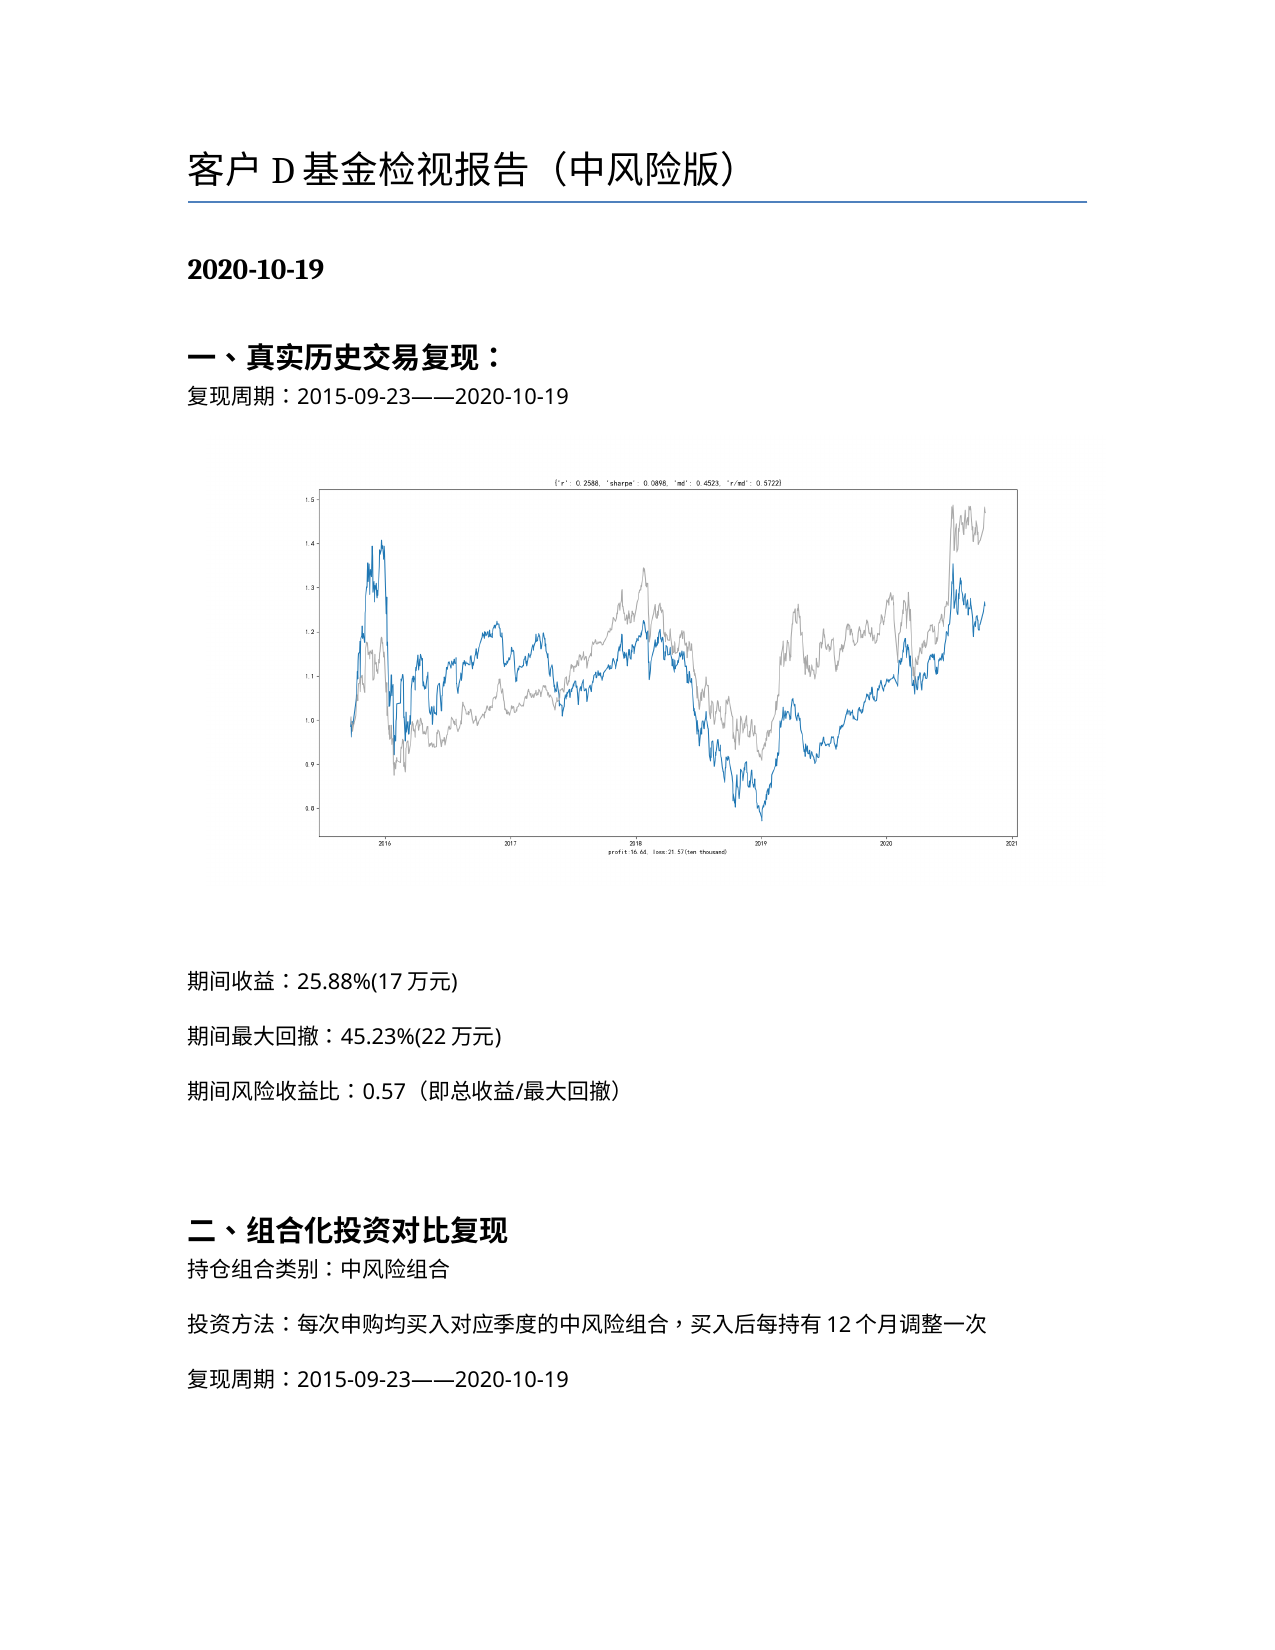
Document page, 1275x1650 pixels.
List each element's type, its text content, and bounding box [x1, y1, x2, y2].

text 持仓组合类别：中风险组合 [187, 1253, 1087, 1283]
picture [206, 435, 1107, 886]
text 投资方法：每次申购均买入对应季度的中风险组合，买入后每持有12个月调整一次 [187, 1308, 1087, 1338]
text 期间最大回撤：45.23%(22万元) [187, 1021, 1087, 1051]
text 期间风险收益比：0.57（即总收益/最大回撤） [187, 1076, 1087, 1106]
subtitle 二、组合化投资对比复现 [187, 1215, 1087, 1248]
title 客户D基金检视报告（中风险版） [187, 150, 1087, 203]
subtitle 2020-10-19 [187, 253, 1087, 287]
subtitle 一、真实历史交易复现： [187, 342, 1087, 376]
text 复现周期：2015-09-23——2020-10-19 [187, 1363, 1087, 1393]
text 期间收益：25.88%(17万元) [187, 966, 1087, 996]
text 复现周期：2015-09-23——2020-10-19 [187, 381, 1087, 410]
